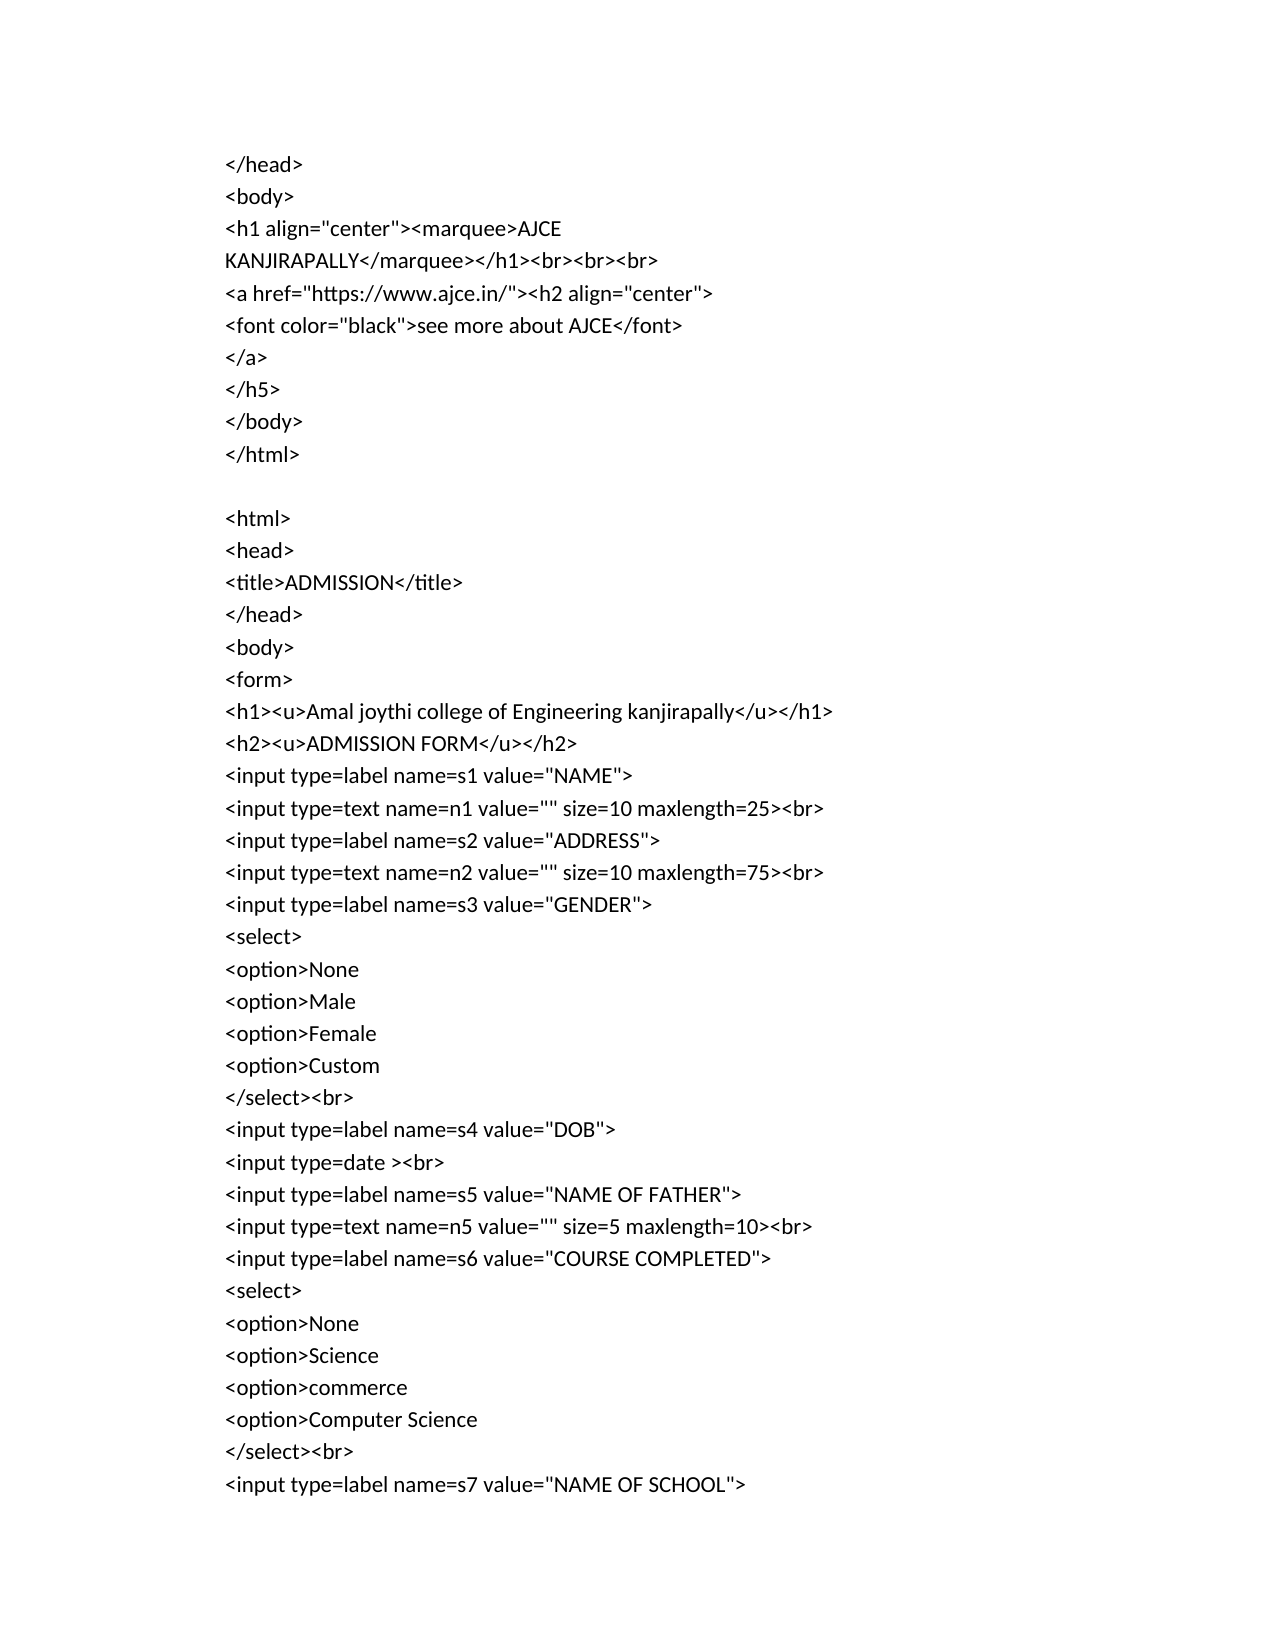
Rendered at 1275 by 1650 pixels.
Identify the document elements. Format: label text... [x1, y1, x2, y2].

list </body> [225, 407, 1125, 436]
list <h1><u>Amal joythi college of Engineering kanjirapally</u></h1> [225, 697, 1125, 725]
list <input type=text name=n2 value="" size=10 maxlength=75><br> [225, 858, 1125, 886]
list <input type=label name=s1 value="NAME"> [225, 762, 1125, 789]
list <a href="https://www.ajce.in/"><h2 align="center"> [225, 279, 1125, 307]
list <input type=label name=s6 value="COURSE COMPLETED"> [225, 1244, 1125, 1272]
list <input type=date ><br> [225, 1148, 1125, 1176]
list <option>Male [225, 987, 1125, 1015]
list <option>None [225, 955, 1125, 983]
list <body> [225, 182, 1125, 210]
list <option>commerce [225, 1373, 1125, 1401]
list </head> [225, 150, 1125, 178]
list </select><br> [225, 1437, 1125, 1466]
list <option>Computer Science [225, 1405, 1125, 1433]
list <input type=label name=s7 value="NAME OF SCHOOL"> [225, 1470, 1125, 1498]
list <input type=label name=s3 value="GENDER"> [225, 890, 1125, 918]
list <option>Custom [225, 1051, 1125, 1079]
list </head> [225, 601, 1125, 629]
list <input type=label name=s2 value="ADDRESS"> [225, 826, 1125, 854]
list <option>Female [225, 1019, 1125, 1047]
list <html> [225, 504, 1125, 532]
list <input type=label name=s5 value="NAME OF FATHER"> [225, 1180, 1125, 1208]
list </select><br> [225, 1083, 1125, 1111]
list </a> [225, 343, 1125, 371]
list </html> [225, 440, 1125, 468]
list <font color="black">see more about AJCE</font> [225, 311, 1125, 339]
list <input type=text name=n1 value="" size=10 maxlength=25><br> [225, 794, 1125, 822]
list <input type=label name=s4 value="DOB"> [225, 1116, 1125, 1144]
list <select> [225, 1277, 1125, 1304]
list KANJIRAPALLY</marquee></h1><br><br><br> [225, 247, 1125, 274]
list </h5> [225, 375, 1125, 403]
list <option>Science [225, 1341, 1125, 1369]
list <form> [225, 665, 1125, 693]
list <body> [225, 633, 1125, 661]
list <option>None [225, 1309, 1125, 1337]
list <input type=text name=n5 value="" size=5 maxlength=10><br> [225, 1212, 1125, 1240]
list <h2><u>ADMISSION FORM</u></h2> [225, 729, 1125, 757]
list <head> [225, 536, 1125, 564]
list <title>ADMISSION</title> [225, 568, 1125, 596]
list <select> [225, 922, 1125, 951]
list <h1 align="center"><marquee>AJCE [225, 214, 1125, 242]
